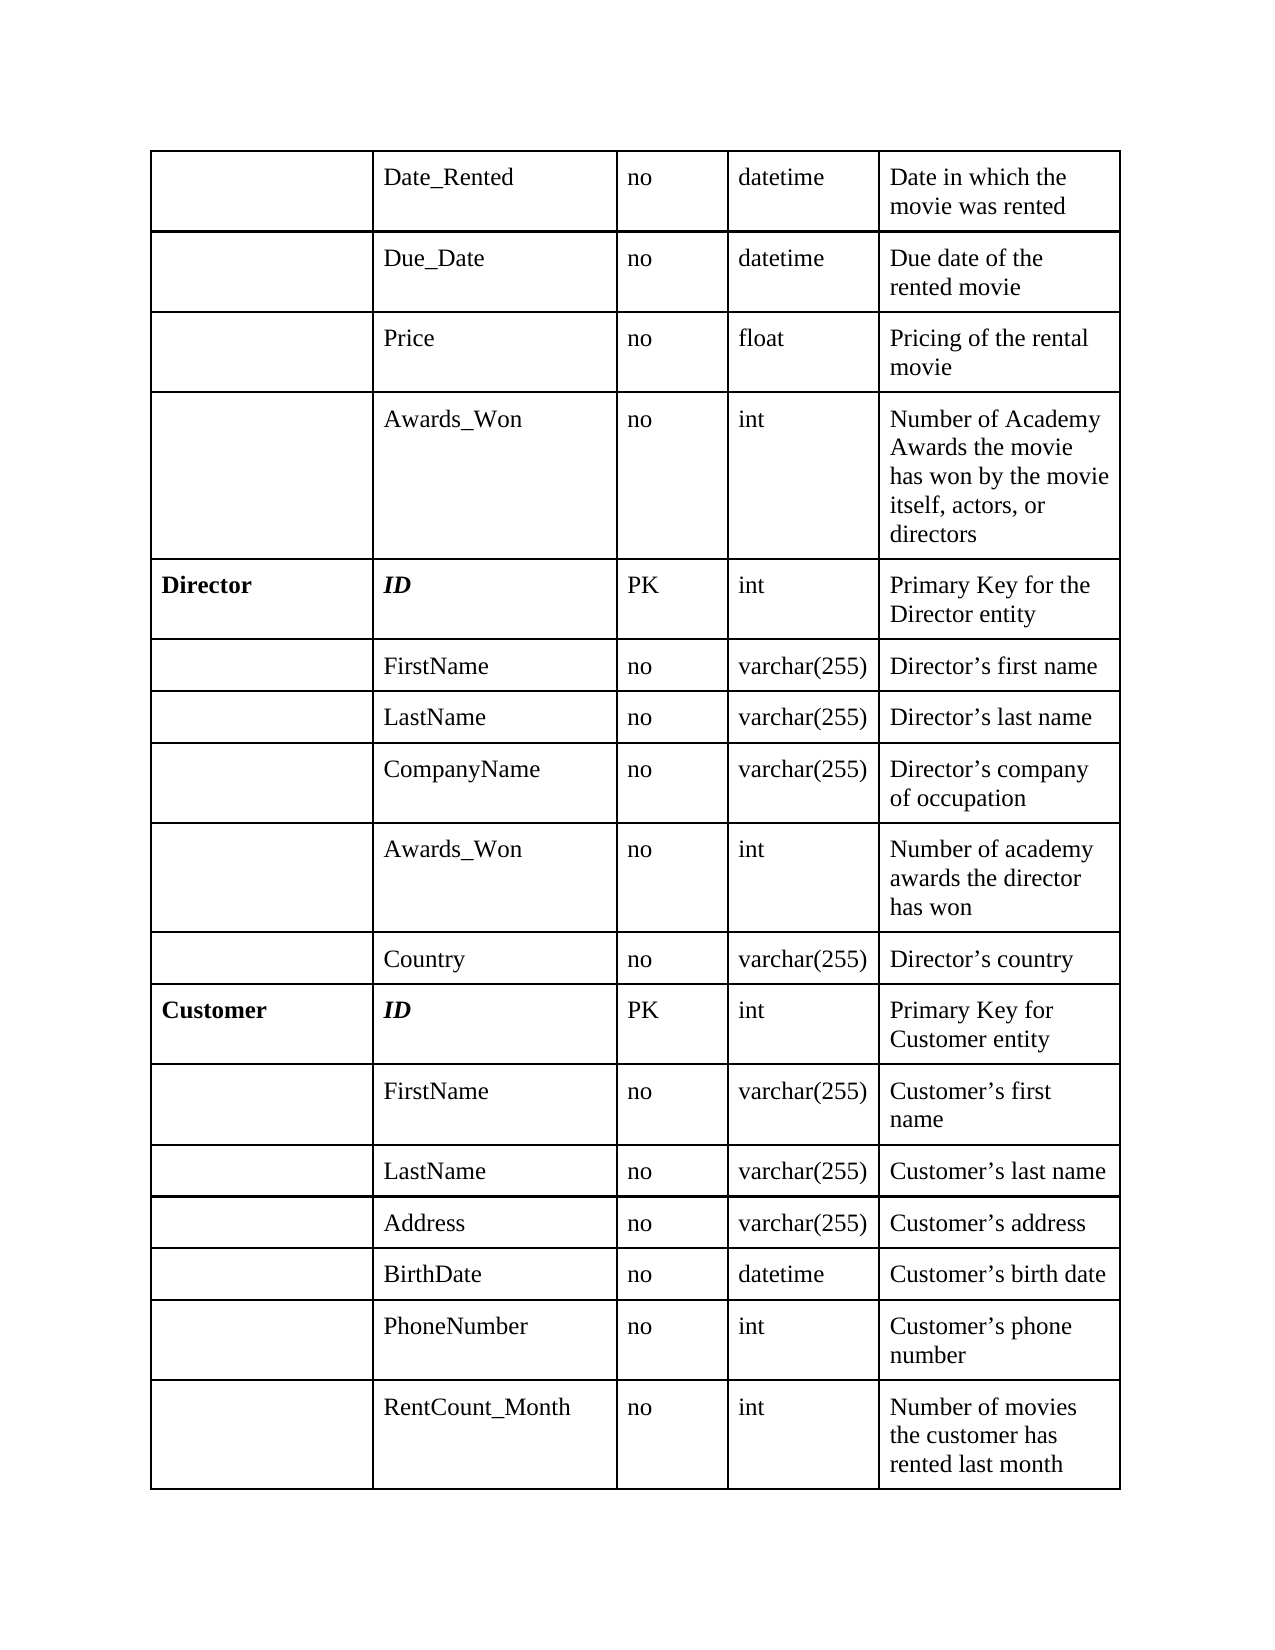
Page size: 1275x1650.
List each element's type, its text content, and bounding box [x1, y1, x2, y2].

table_cell varchar(255) [729, 1065, 878, 1144]
table_cell Customer’s birth date [880, 1249, 1119, 1299]
table_cell no [618, 692, 727, 742]
table_cell Customer’s last name [880, 1146, 1119, 1195]
table_cell no [618, 1065, 727, 1144]
table_cell Address [374, 1198, 616, 1247]
table_cell float [729, 313, 878, 391]
table_cell varchar(255) [729, 1198, 878, 1247]
table_cell PhoneNumber [374, 1301, 616, 1379]
table_cell Primary Key for Customer entity [880, 985, 1119, 1063]
table_cell Date in which the movie was rented [880, 152, 1119, 230]
table_cell Customer [152, 985, 372, 1063]
table_cell [152, 824, 372, 931]
table_cell Due date of the rented movie [880, 233, 1119, 311]
table_cell Director [152, 560, 372, 638]
table_cell Number of academy awards the director has won [880, 824, 1119, 931]
table_cell Country [374, 933, 616, 983]
table_cell FirstName [374, 640, 616, 690]
table_cell Price [374, 313, 616, 391]
table_cell [152, 1198, 372, 1247]
table_cell [152, 1146, 372, 1195]
table_cell [152, 313, 372, 391]
table_cell no [618, 1301, 727, 1379]
table_cell int [729, 985, 878, 1063]
table_cell ID [374, 985, 616, 1063]
table_cell LastName [374, 1146, 616, 1195]
table_cell [152, 233, 372, 311]
table_cell [152, 1381, 372, 1488]
table_cell Awards_Won [374, 824, 616, 931]
table_cell varchar(255) [729, 744, 878, 822]
table_cell no [618, 1381, 727, 1488]
table_cell no [618, 640, 727, 690]
table_cell int [729, 1301, 878, 1379]
table_cell int [729, 824, 878, 931]
table_cell no [618, 824, 727, 931]
table_cell no [618, 233, 727, 311]
table_cell BirthDate [374, 1249, 616, 1299]
table_cell no [618, 1198, 727, 1247]
table_cell datetime [729, 1249, 878, 1299]
table_cell Primary Key for the Director entity [880, 560, 1119, 638]
table_cell Pricing of the rental movie [880, 313, 1119, 391]
table_cell [152, 1301, 372, 1379]
table_cell PK [618, 560, 727, 638]
table_cell Due_Date [374, 233, 616, 311]
table_cell Director’s first name [880, 640, 1119, 690]
table_cell varchar(255) [729, 692, 878, 742]
table_cell [152, 1065, 372, 1144]
table_cell Awards_Won [374, 393, 616, 558]
table_cell Director’s last name [880, 692, 1119, 742]
table_cell int [729, 1381, 878, 1488]
table_cell LastName [374, 692, 616, 742]
table_cell datetime [729, 152, 878, 230]
table_cell ID [374, 560, 616, 638]
table_cell [152, 744, 372, 822]
table_cell Number of movies the customer has rented last month [880, 1381, 1119, 1488]
table_cell Customer’s address [880, 1198, 1119, 1247]
table_cell no [618, 152, 727, 230]
table_cell Director’s company of occupation [880, 744, 1119, 822]
table_cell CompanyName [374, 744, 616, 822]
table_cell int [729, 393, 878, 558]
table_cell datetime [729, 233, 878, 311]
table_cell [152, 933, 372, 983]
table_cell [152, 393, 372, 558]
table_cell [152, 1249, 372, 1299]
table_cell [152, 692, 372, 742]
table_cell no [618, 744, 727, 822]
table_cell [152, 640, 372, 690]
table_cell PK [618, 985, 727, 1063]
table_cell Customer’s first name [880, 1065, 1119, 1144]
table_cell Director’s country [880, 933, 1119, 983]
table_cell RentCount_Month [374, 1381, 616, 1488]
table_cell no [618, 1249, 727, 1299]
table_cell no [618, 1146, 727, 1195]
table_cell varchar(255) [729, 1146, 878, 1195]
table_cell int [729, 560, 878, 638]
table_cell no [618, 393, 727, 558]
table_cell Number of Academy Awards the movie has won by the movie itself, actors, or directors [880, 393, 1119, 558]
table_cell Customer’s phone number [880, 1301, 1119, 1379]
table_cell varchar(255) [729, 933, 878, 983]
table_cell no [618, 933, 727, 983]
table_cell no [618, 313, 727, 391]
table_cell Date_Rented [374, 152, 616, 230]
table_cell [152, 152, 372, 230]
table_cell FirstName [374, 1065, 616, 1144]
table_cell varchar(255) [729, 640, 878, 690]
